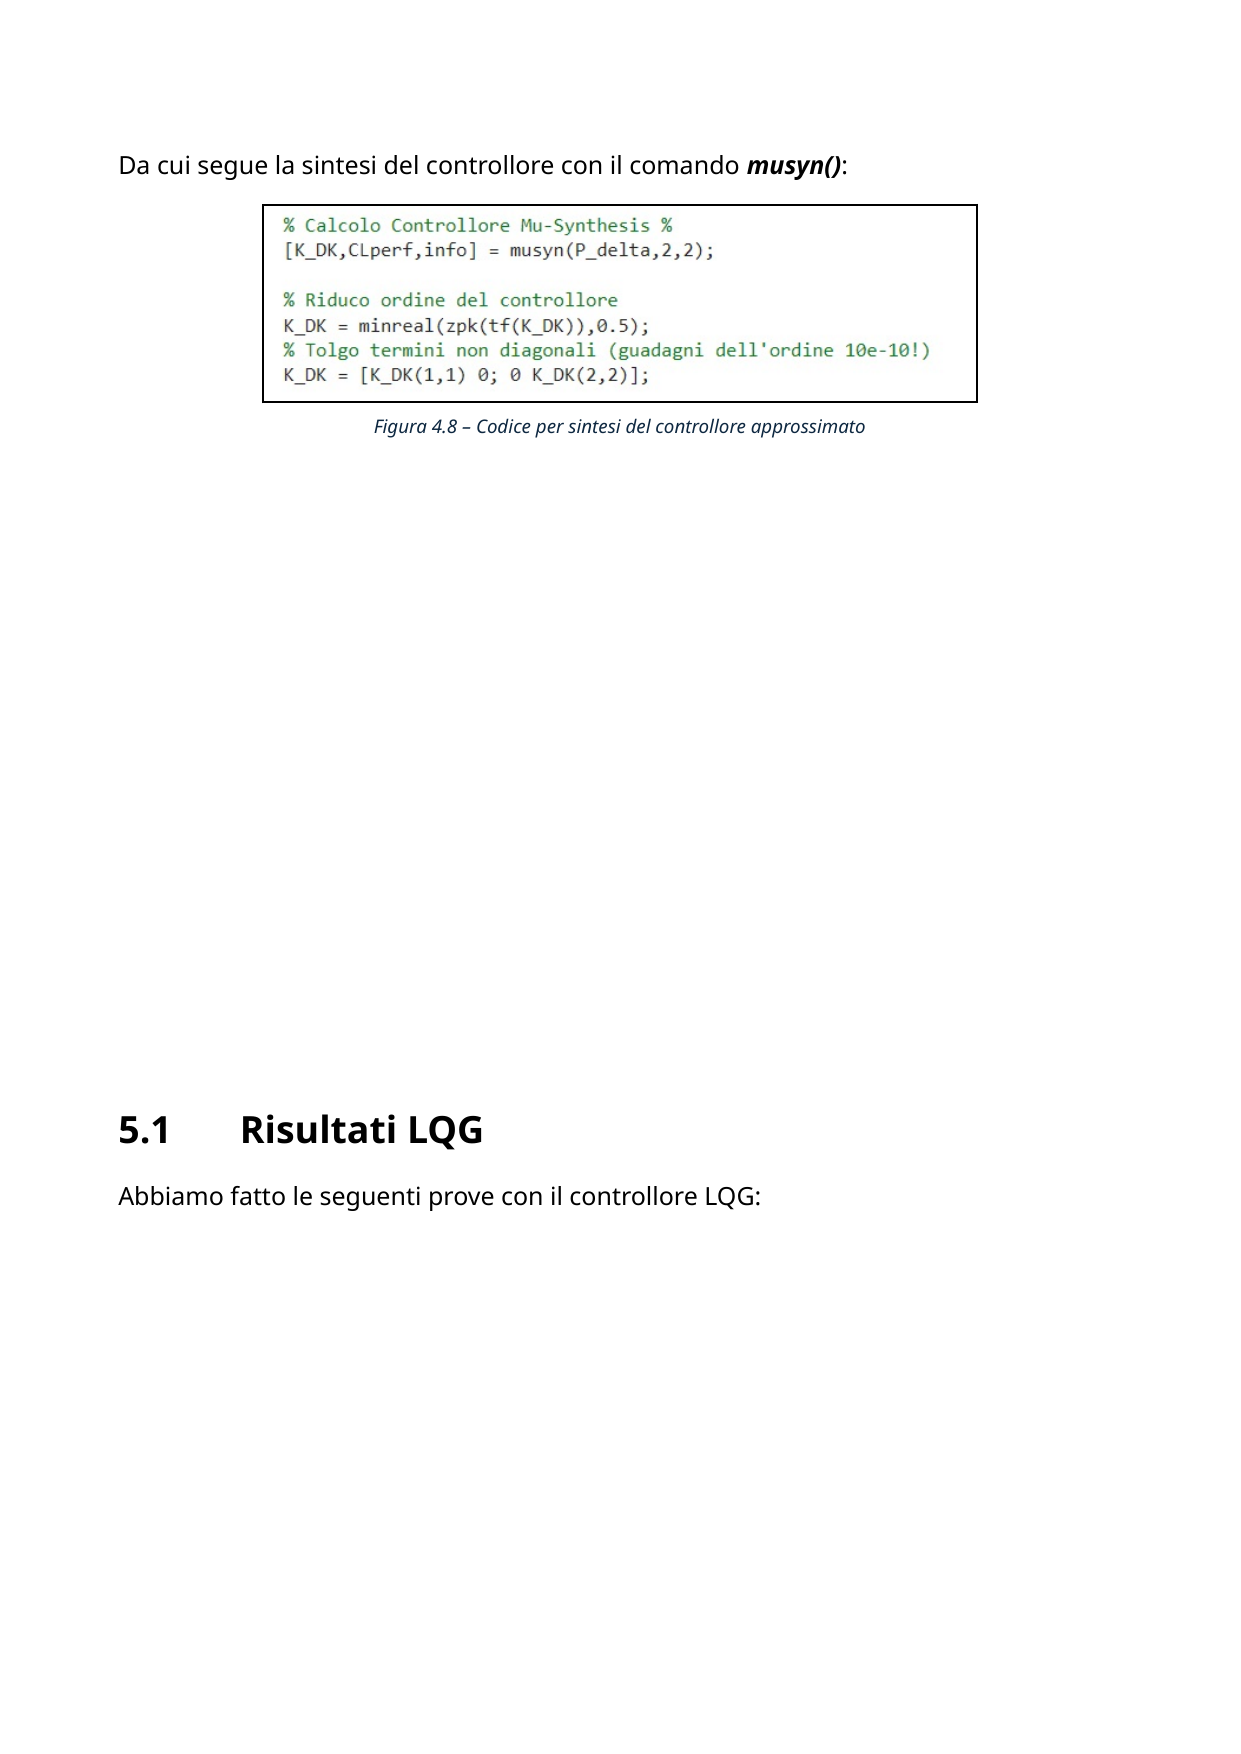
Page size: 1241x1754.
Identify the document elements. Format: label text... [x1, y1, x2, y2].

text Abbiamo fatto le seguenti prove con il controllore LQG: [118, 1178, 1122, 1212]
picture [264, 206, 976, 401]
text 5.1 Risultati LQG [118, 1103, 1122, 1154]
text Da cui segue la sintesi del controllore con il comando musyn(): [118, 148, 1122, 182]
